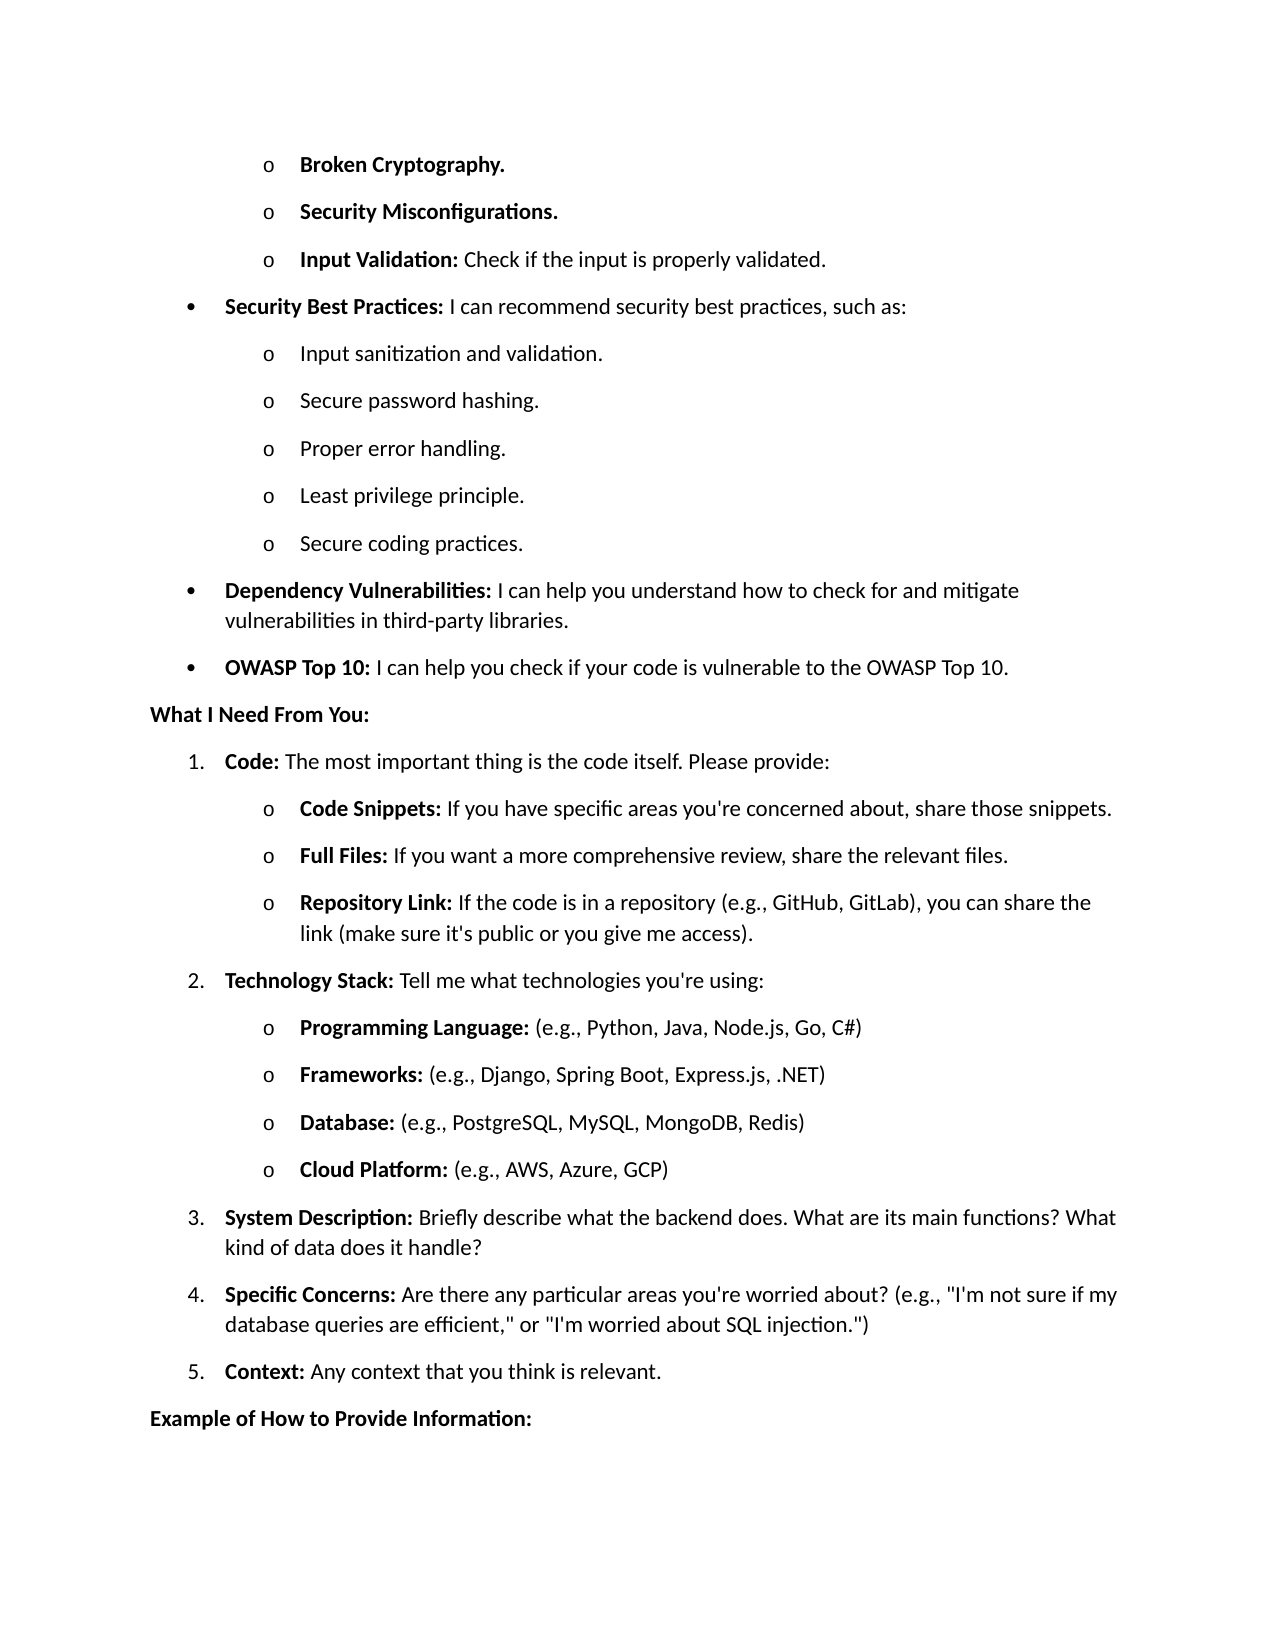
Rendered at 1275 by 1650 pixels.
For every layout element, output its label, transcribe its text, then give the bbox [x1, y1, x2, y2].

list Context: Any context that you think is relevant. [187, 1357, 1125, 1385]
text Example of How to Provide Information: [150, 1404, 1125, 1432]
list Broken Cryptography. [262, 150, 1125, 178]
list Proper error handling. [262, 434, 1125, 462]
list Least privilege principle. [262, 481, 1125, 510]
list Repository Link: If the code is in a repository (e.g., GitHub, GitLab), you can share the link (make sure it's public or you give me access). [262, 888, 1125, 947]
list OWASP Top 10: I can help you check if your code is vulnerable to the OWASP Top 10. [187, 653, 1125, 681]
list Input Validation: Check if the input is properly validated. [262, 245, 1125, 273]
list Code Snippets: If you have specific areas you're concerned about, share those snippets. [262, 794, 1125, 822]
list Specific Concerns: Are there any particular areas you're worried about? (e.g., "I'm not sure if my database queries are efficient," or "I'm worried about SQL injection.") [187, 1280, 1125, 1338]
list Input sanitization and validation. [262, 339, 1125, 368]
list Cloud Platform: (e.g., AWS, Azure, GCP) [262, 1155, 1125, 1184]
list Secure password hashing. [262, 386, 1125, 415]
list Code: The most important thing is the code itself. Please provide: [187, 747, 1125, 775]
list Security Misconfigurations. [262, 197, 1125, 226]
list Secure coding practices. [262, 529, 1125, 557]
list Dependency Vulnerabilities: I can help you understand how to check for and mitigate vulnerabilities in third-party libraries. [187, 576, 1125, 634]
list Full Files: If you want a more comprehensive review, share the relevant files. [262, 841, 1125, 870]
list System Description: Briefly describe what the backend does. What are its main functions? What kind of data does it handle? [187, 1203, 1125, 1261]
list Security Best Practices: I can recommend security best practices, such as: [187, 292, 1125, 320]
list Technology Stack: Tell me what technologies you're using: [187, 966, 1125, 994]
list Database: (e.g., PostgreSQL, MySQL, MongoDB, Redis) [262, 1108, 1125, 1136]
list Frameworks: (e.g., Django, Spring Boot, Express.js, .NET) [262, 1060, 1125, 1089]
text What I Need From You: [150, 700, 1125, 728]
list Programming Language: (e.g., Python, Java, Node.js, Go, C#) [262, 1013, 1125, 1042]
